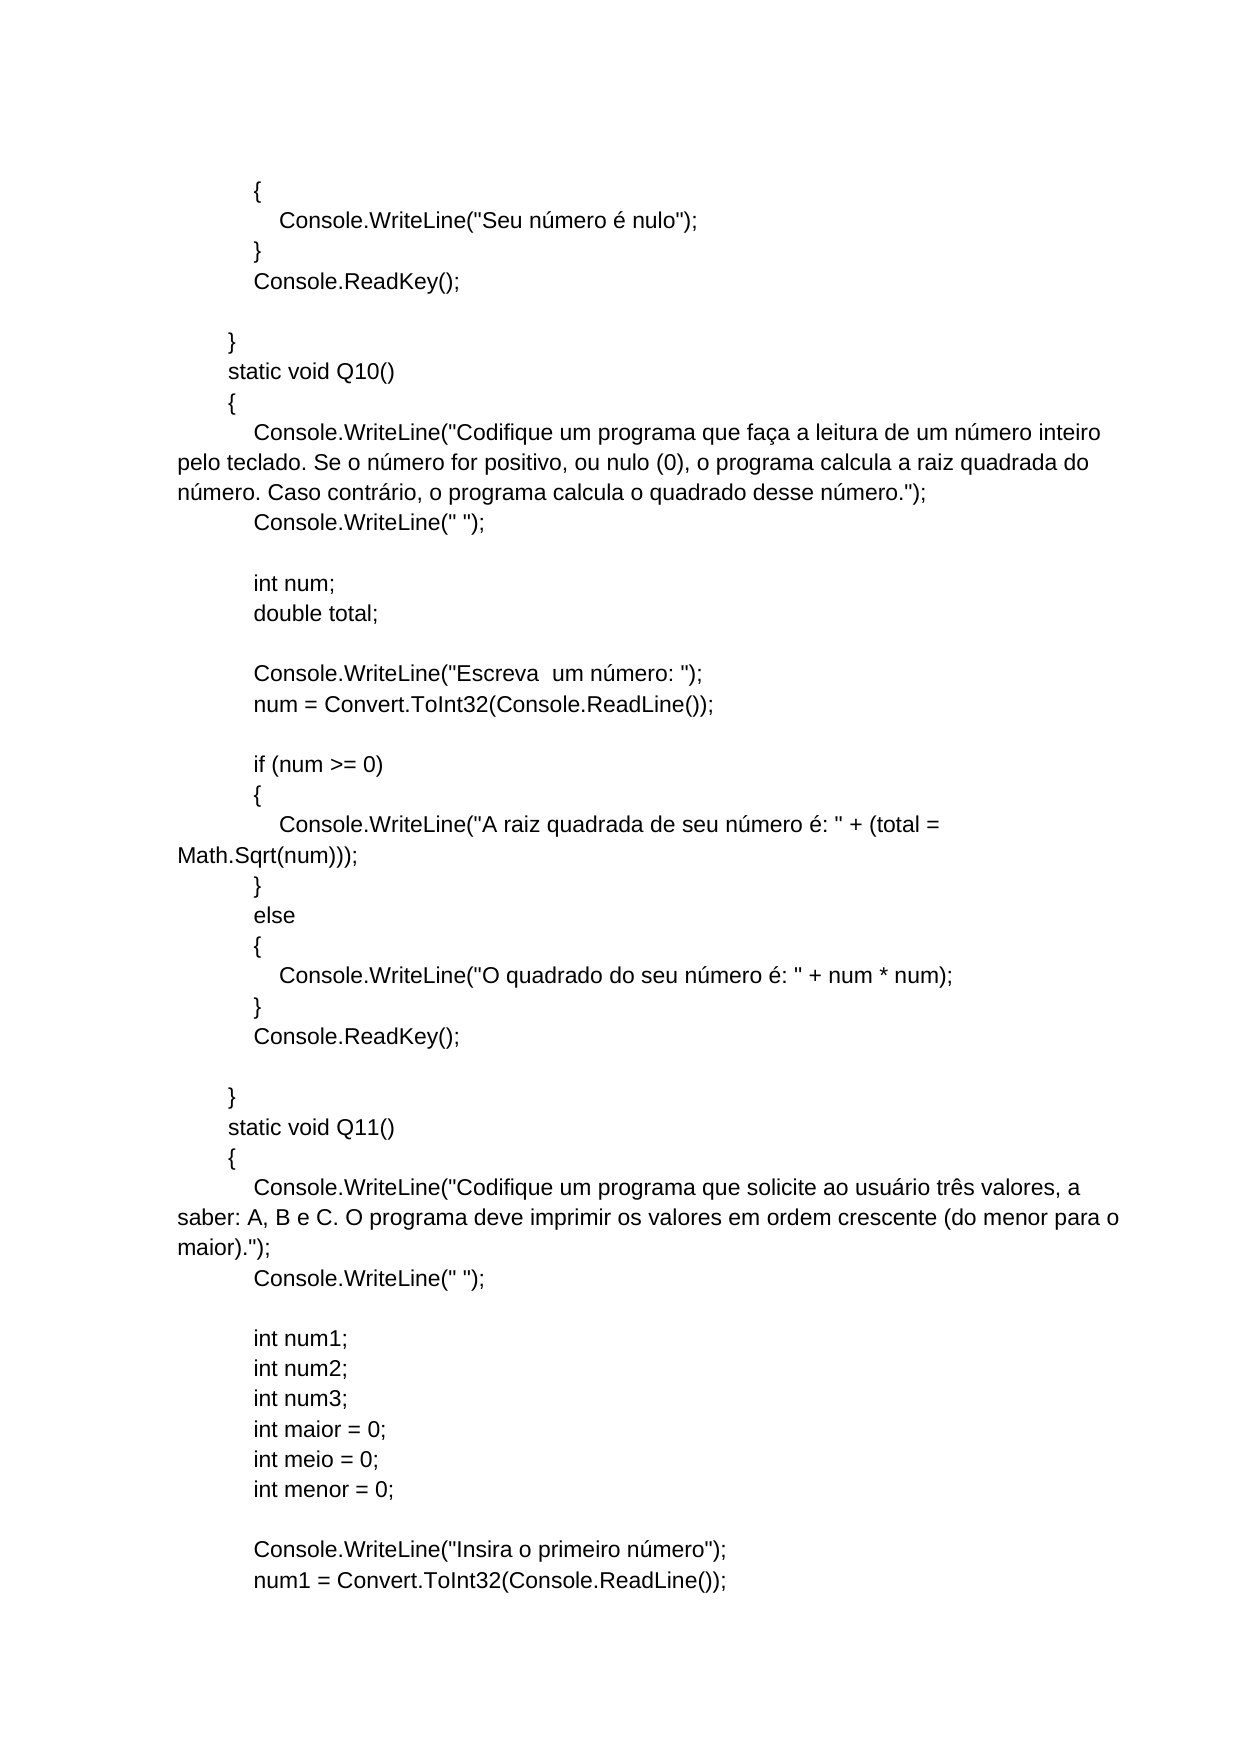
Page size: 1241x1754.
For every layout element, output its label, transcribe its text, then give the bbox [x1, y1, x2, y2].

text static void Q11() [177, 1113, 1122, 1140]
text Console.WriteLine("A raiz quadrada de seu número é: " + (total = Math.Sqrt(num))); [177, 811, 1122, 868]
text int num3; [177, 1385, 1122, 1412]
text Console.WriteLine(" "); [177, 509, 1122, 536]
text int maior = 0; [177, 1416, 1122, 1442]
text { [177, 177, 1122, 203]
text num = Convert.ToInt32(Console.ReadLine()); [177, 691, 1122, 717]
text int meio = 0; [177, 1446, 1122, 1472]
text } [177, 872, 1122, 898]
text Console.WriteLine(" "); [177, 1264, 1122, 1291]
text } [177, 328, 1122, 354]
text int num2; [177, 1355, 1122, 1382]
text { [177, 1144, 1122, 1170]
text { [177, 388, 1122, 415]
text } [177, 237, 1122, 264]
text { [177, 932, 1122, 959]
text Console.ReadKey(); [177, 268, 1122, 294]
text int num; [177, 570, 1122, 596]
text int num1; [177, 1325, 1122, 1351]
text Console.ReadKey(); [177, 1023, 1122, 1049]
text Console.WriteLine("Codifique um programa que solicite ao usuário três valores, a saber: A, B e C. O programa deve imprimir os valores em ordem crescente (do menor para o maior)."); [177, 1174, 1122, 1261]
text else [177, 902, 1122, 928]
text } [177, 1083, 1122, 1110]
text Console.WriteLine("Seu número é nulo"); [177, 207, 1122, 234]
text static void Q10() [177, 358, 1122, 385]
text Console.WriteLine("O quadrado do seu número é: " + num * num); [177, 962, 1122, 989]
text int menor = 0; [177, 1476, 1122, 1502]
text if (num >= 0) [177, 751, 1122, 777]
text } [177, 993, 1122, 1019]
text Console.WriteLine("Escreva um número: "); [177, 660, 1122, 687]
text Console.WriteLine("Codifique um programa que faça a leitura de um número inteiro pelo teclado. Se o número for positivo, ou nulo (0), o programa calcula a raiz quadrada do número. Caso contrário, o programa calcula o quadrado desse número."); [177, 419, 1122, 506]
text num1 = Convert.ToInt32(Console.ReadLine()); [177, 1567, 1122, 1593]
text { [177, 781, 1122, 808]
text Console.WriteLine("Insira o primeiro número"); [177, 1536, 1122, 1563]
text double total; [177, 600, 1122, 626]
